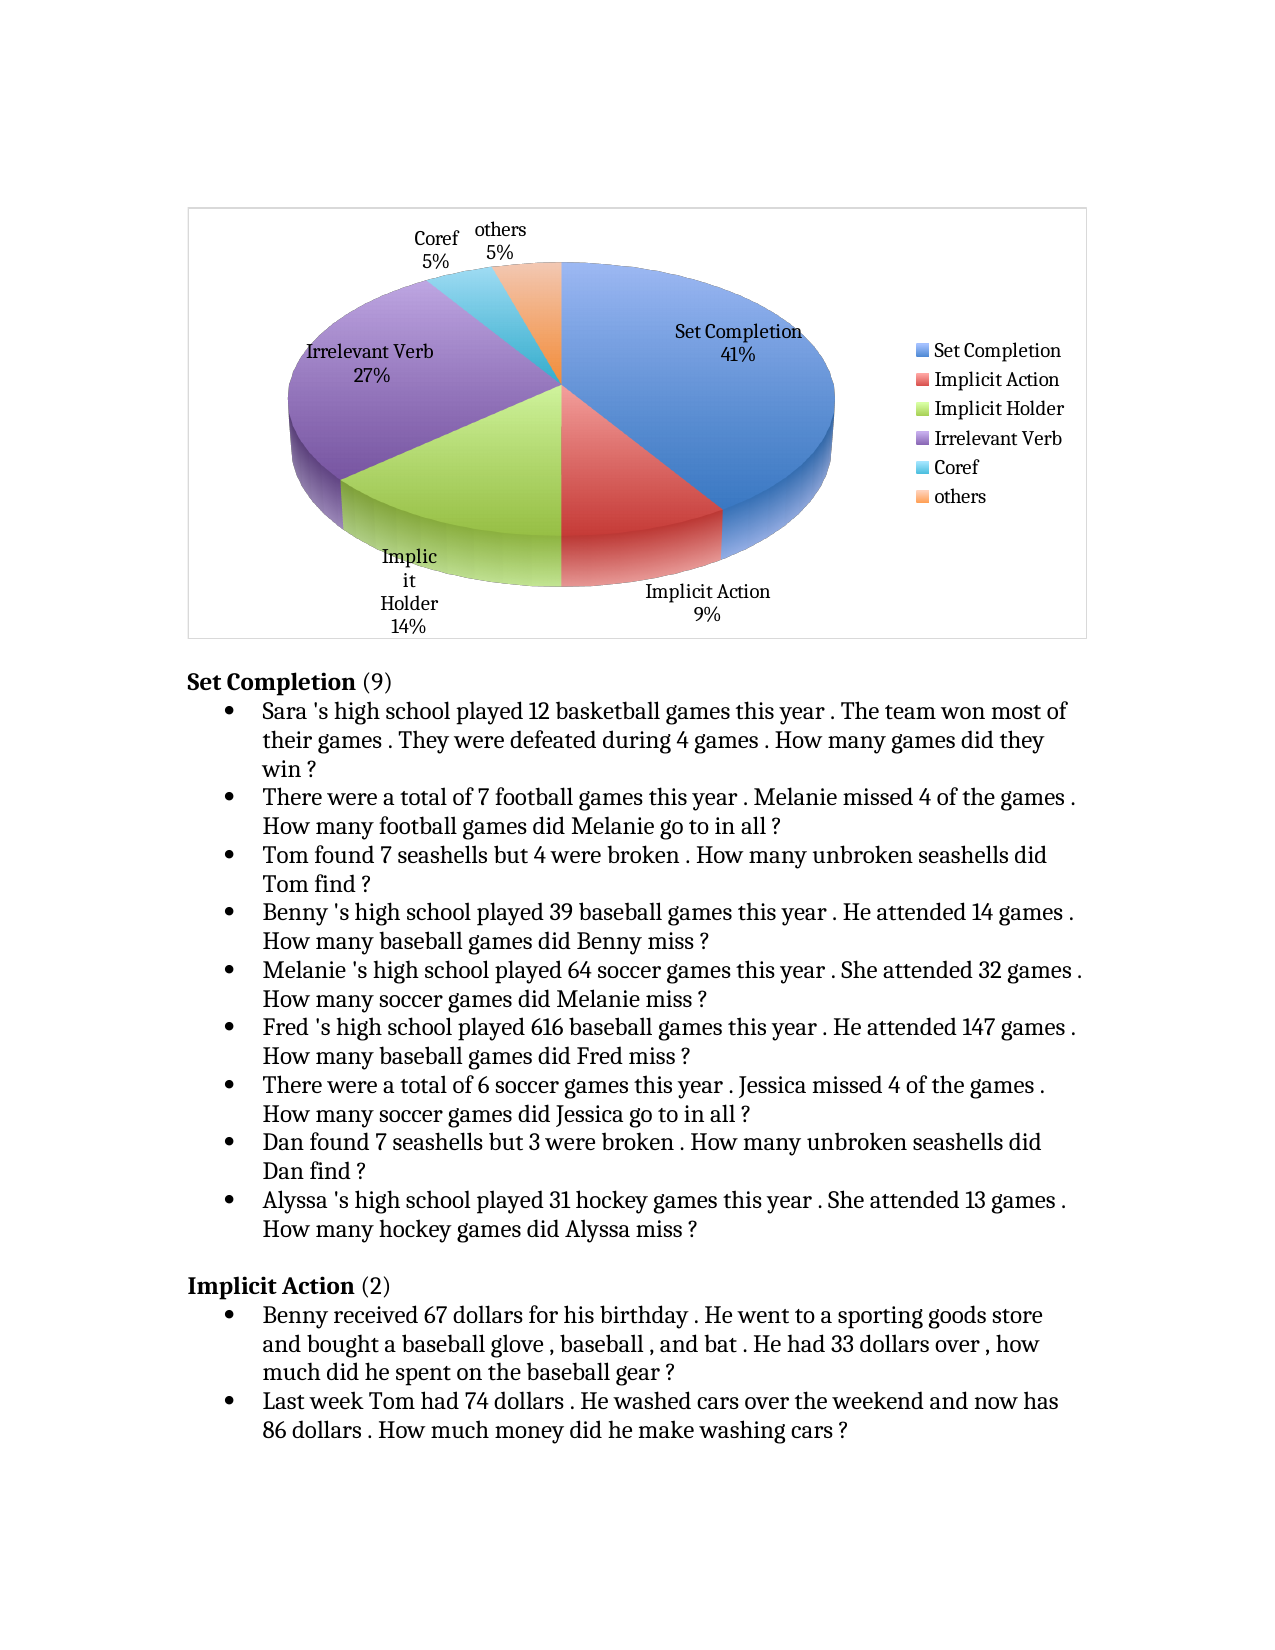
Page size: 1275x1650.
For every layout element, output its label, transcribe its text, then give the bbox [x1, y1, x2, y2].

list Fred 's high school played 616 baseball games this year . He attended 147 games . How many baseball games did Fred miss ? [225, 1013, 1087, 1071]
list Tom found 7 seashells but 4 were broken . How many unbroken seashells did Tom find ? [225, 841, 1087, 898]
list There were a total of 6 soccer games this year . Jessica missed 4 of the games . How many soccer games did Jessica go to in all ? [225, 1071, 1087, 1128]
text Implicit Action (2) [187, 1272, 1087, 1301]
list Dan found 7 seashells but 3 were broken . How many unbroken seashells did Dan find ? [225, 1128, 1087, 1186]
text Set Completion (9) [187, 668, 1087, 697]
list Last week Tom had 74 dollars . He washed cars over the weekend and now has 86 dollars . How much money did he make washing cars ? [225, 1387, 1087, 1444]
list Sara 's high school played 12 basketball games this year . The team won most of their games . They were defeated during 4 games . How many games did they win ? [225, 697, 1087, 783]
list Alyssa 's high school played 31 hockey games this year . She attended 13 games . How many hockey games did Alyssa miss ? [225, 1186, 1087, 1243]
list There were a total of 7 football games this year . Melanie missed 4 of the games . How many football games did Melanie go to in all ? [225, 783, 1087, 841]
list Benny received 67 dollars for his birthday . He went to a sporting goods store and bought a baseball glove , baseball , and bat . He had 33 dollars over , how much did he spent on the baseball gear ? [225, 1301, 1087, 1387]
list Benny 's high school played 39 baseball games this year . He attended 14 games . How many baseball games did Benny miss ? [225, 898, 1087, 956]
list Melanie 's high school played 64 soccer games this year . She attended 32 games . How many soccer games did Melanie miss ? [225, 956, 1087, 1013]
